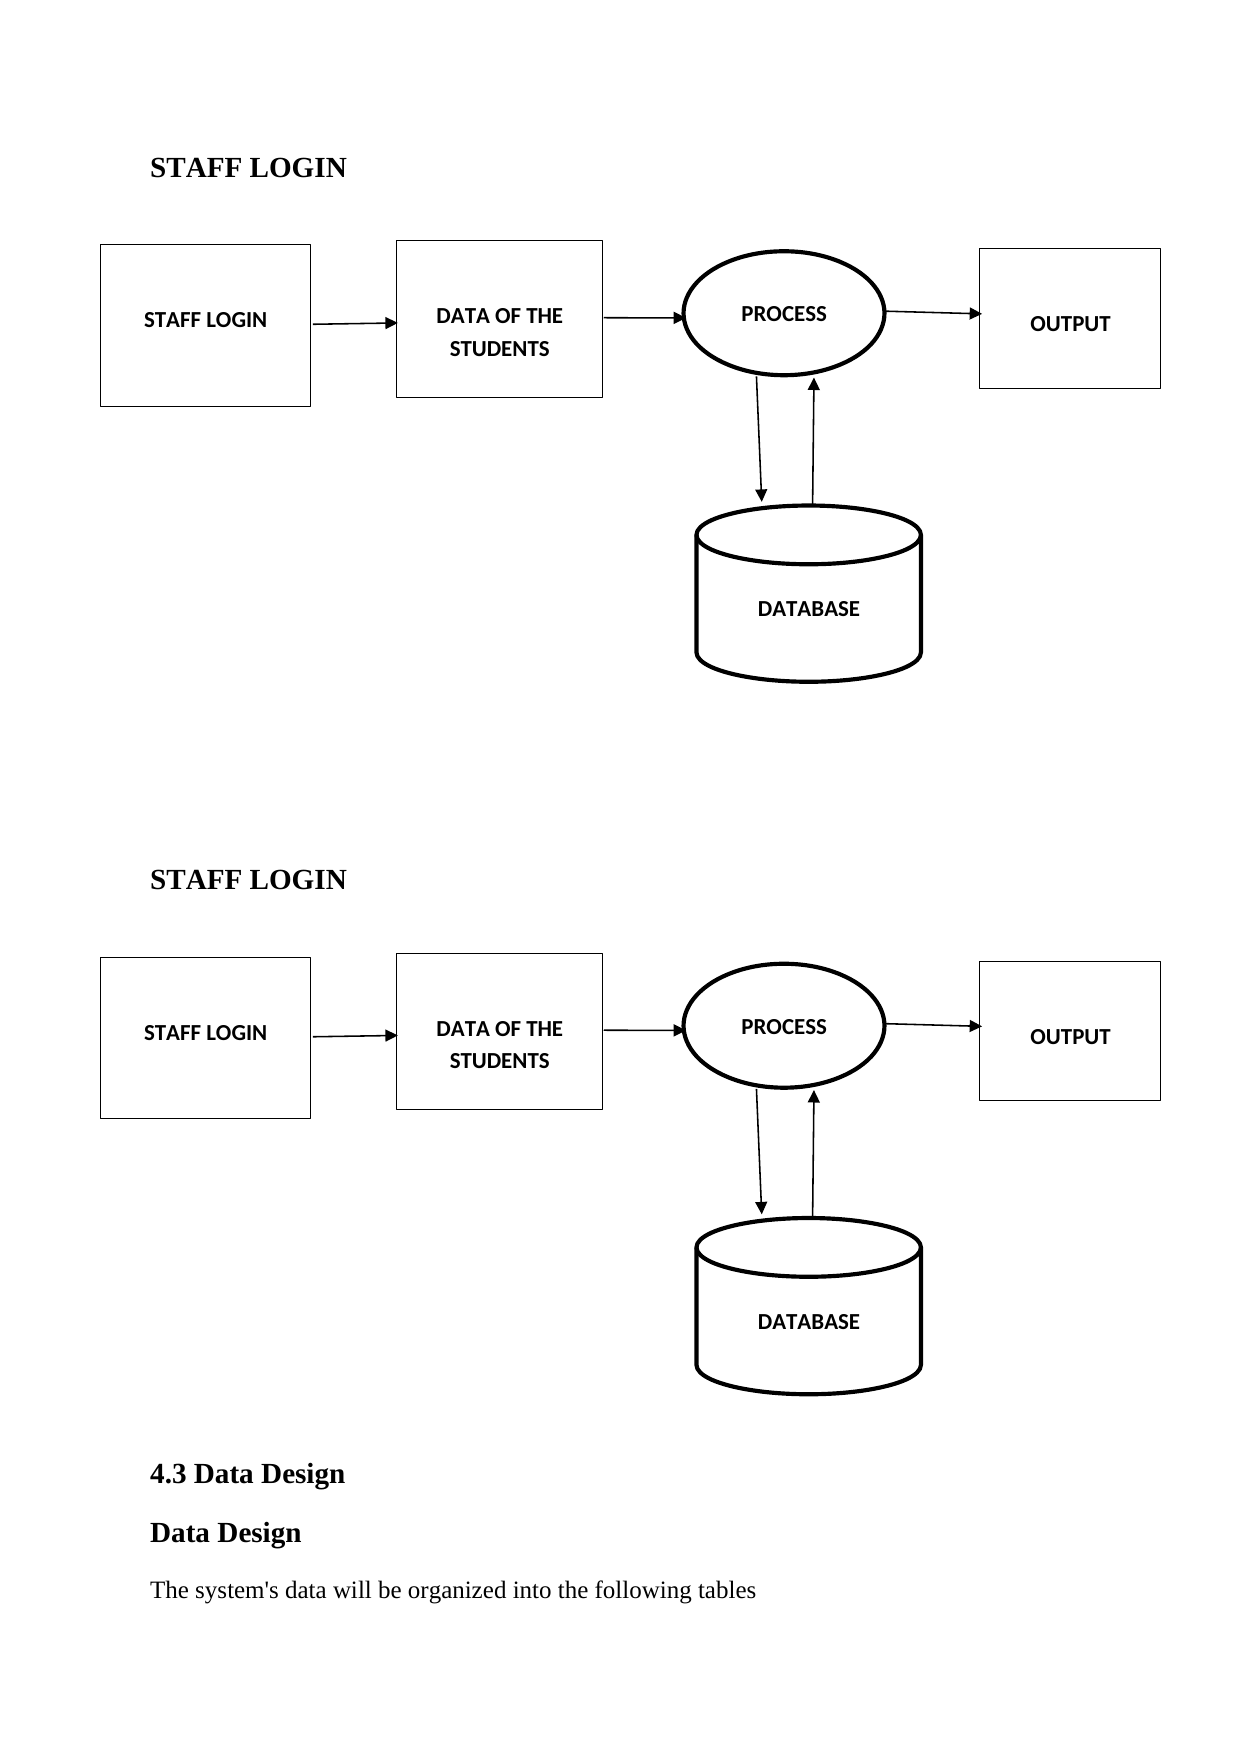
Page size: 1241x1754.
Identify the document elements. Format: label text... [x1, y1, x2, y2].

text STAFF LOGIN [150, 150, 1090, 183]
text Data Design [150, 1516, 1090, 1549]
text The system's data will be organized into the following tables [150, 1575, 1090, 1604]
text 4.3 Data Design [150, 1456, 1090, 1490]
text STAFF LOGIN [150, 862, 1090, 896]
